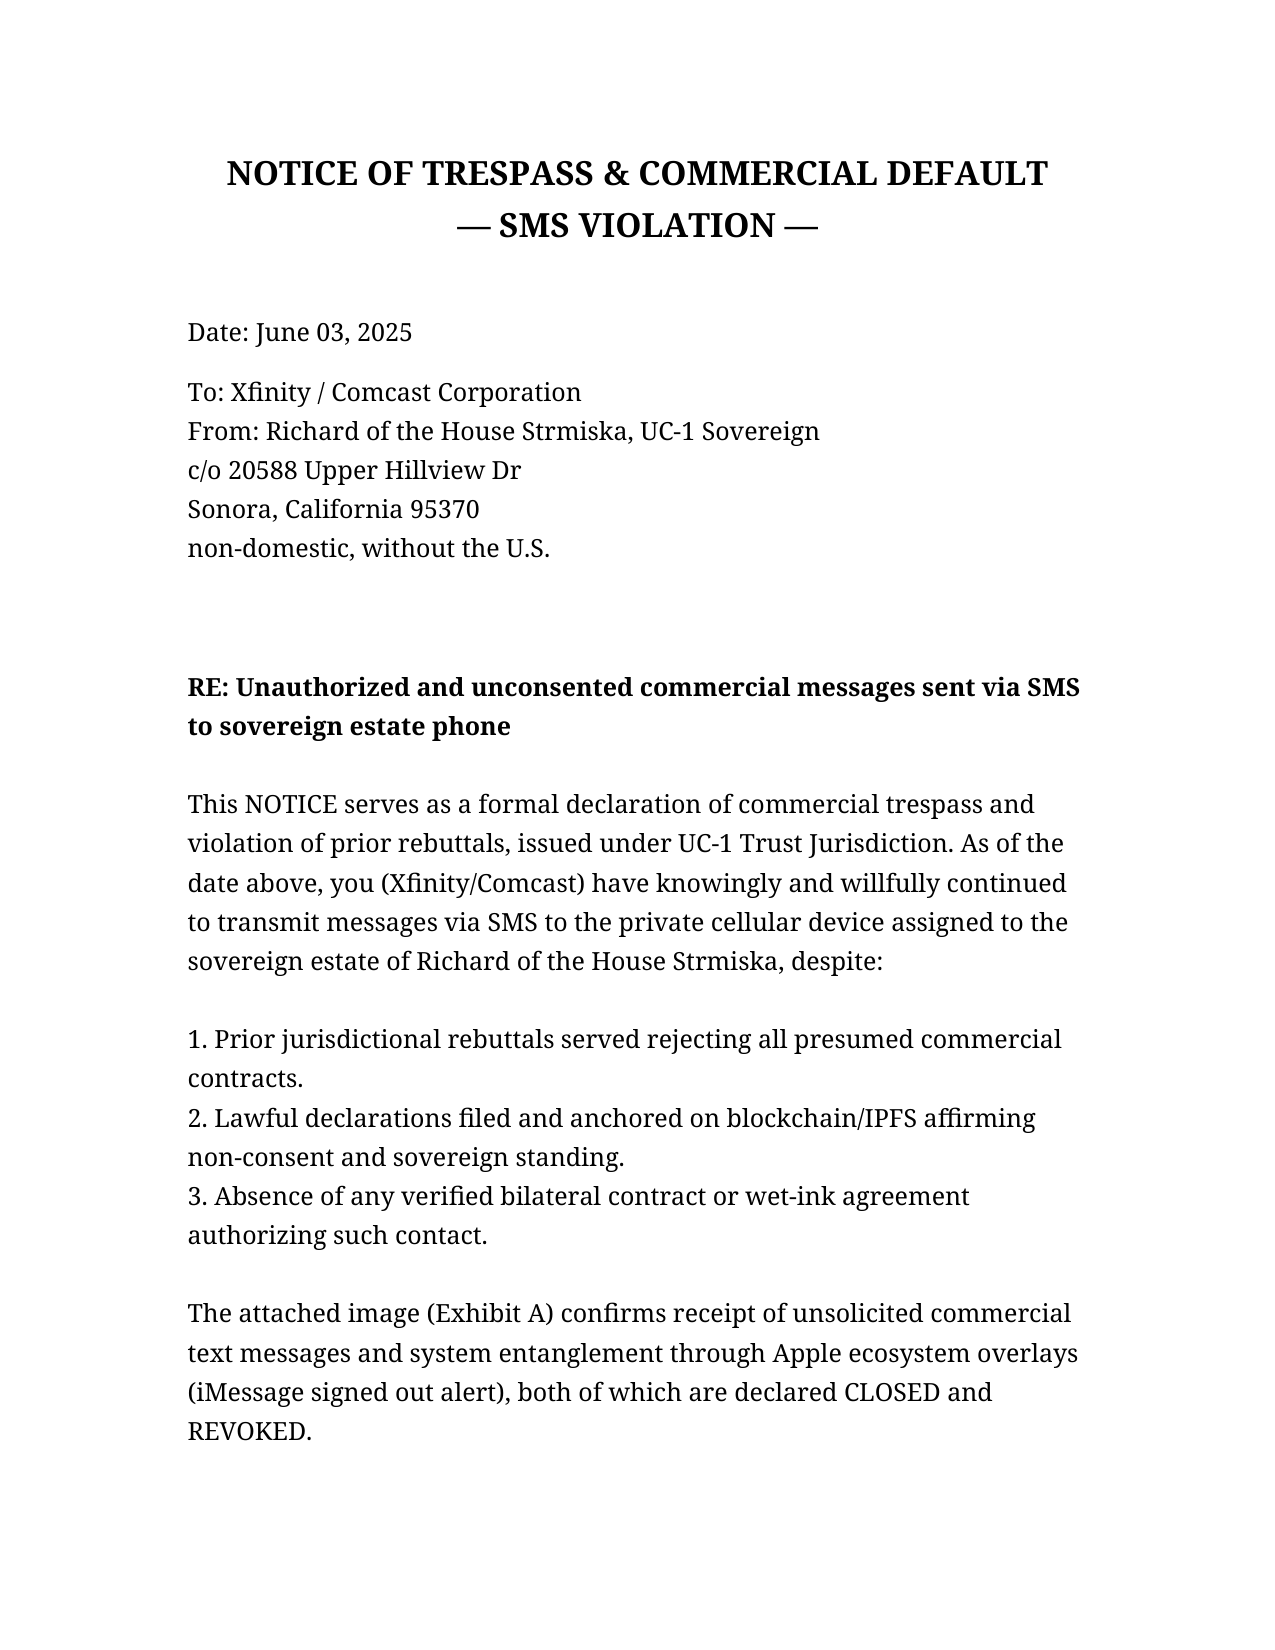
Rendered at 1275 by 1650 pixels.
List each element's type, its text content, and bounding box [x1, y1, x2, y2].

text Date: June 03, 2025 [187, 275, 1087, 348]
text NOTICE OF TRESPASS & COMMERCIAL DEFAULT — SMS VIOLATION — [187, 150, 1087, 248]
text To: Xfinity / Comcast Corporation From: Richard of the House Strmiska, UC-1 Sovereign c/o 20588 Upper Hillview Dr Sonora, California 95370 non-domestic, without the U.S. [187, 374, 1087, 643]
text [187, 669, 1087, 1487]
